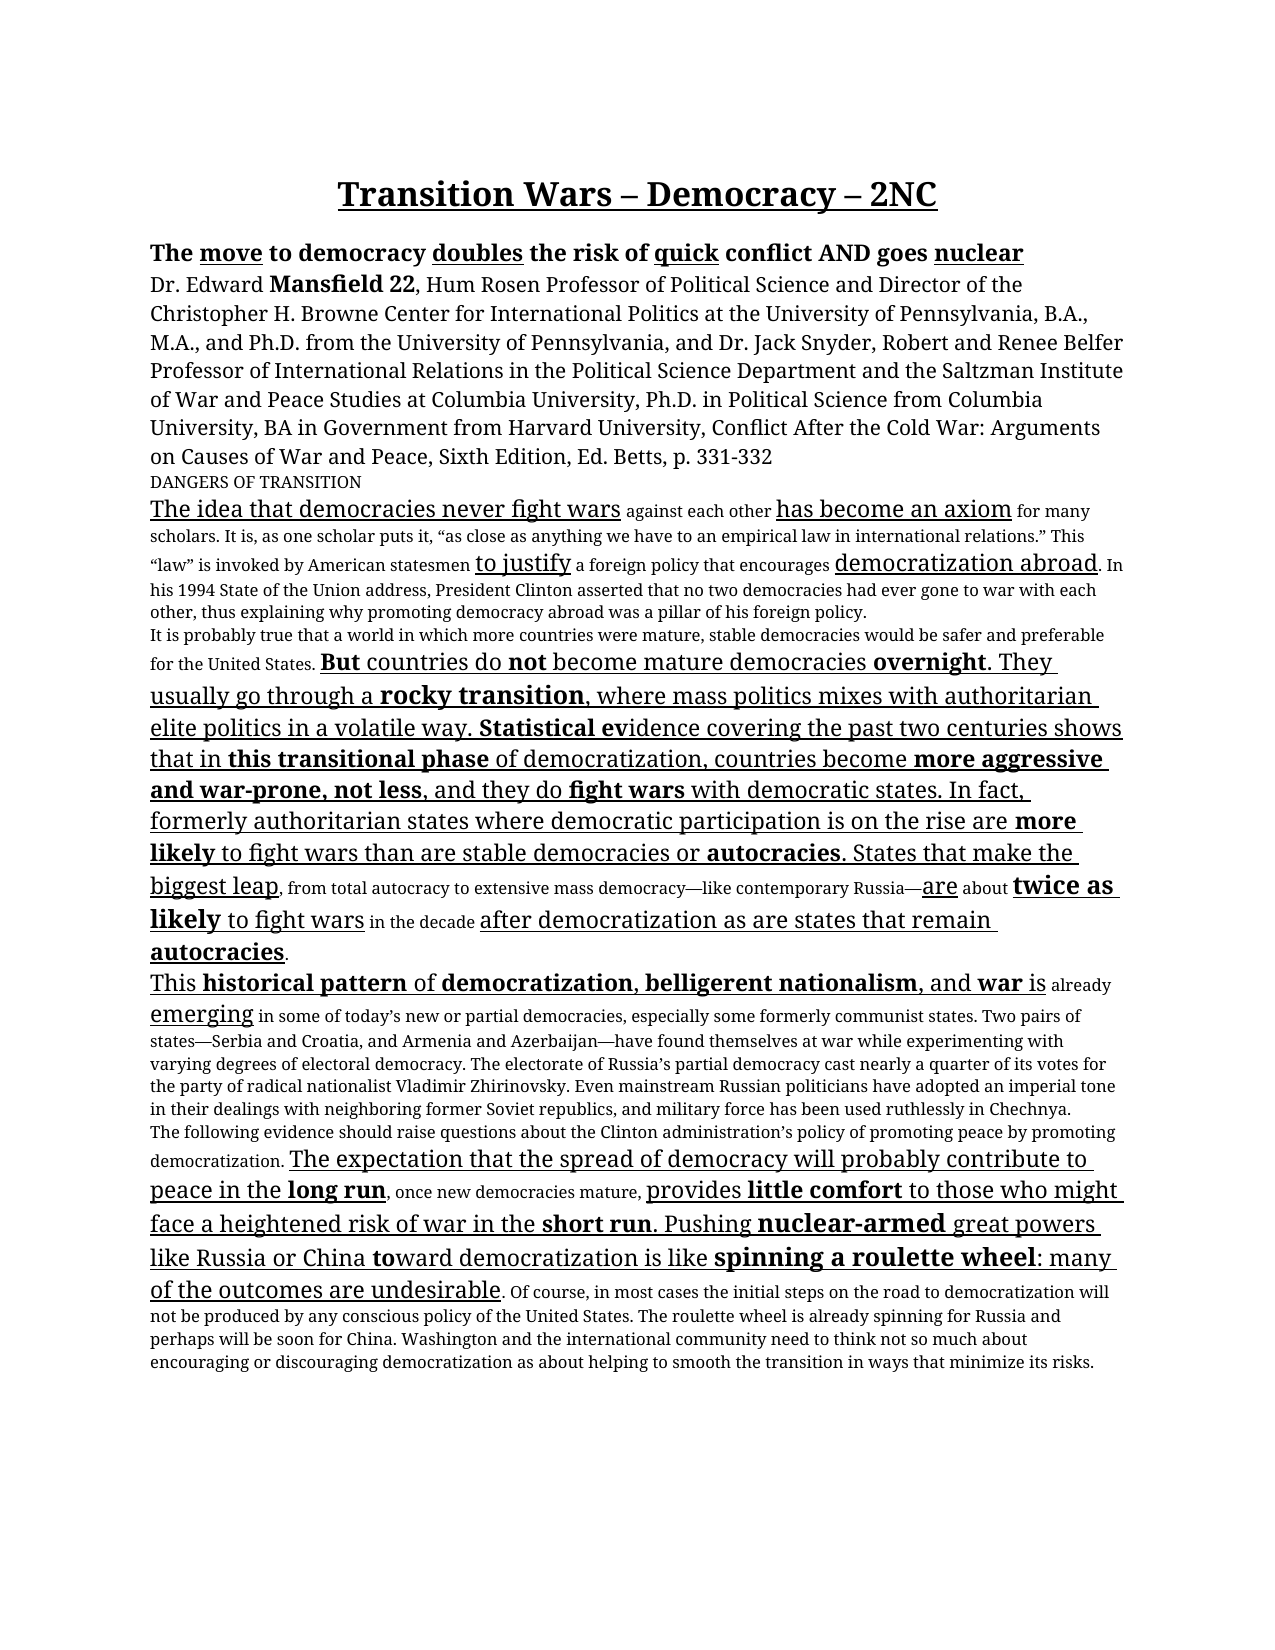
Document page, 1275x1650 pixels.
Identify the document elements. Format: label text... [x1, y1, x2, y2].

text This historical pattern of democratization, belligerent nationalism, and war is already emerging in some of today’s new or partial democracies, especially some formerly communist states. Two pairs of states—Serbia and Croatia, and Armenia and Azerbaijan—have found themselves at war while experimenting with varying degrees of electoral democracy. The electorate of Russia’s partial democracy cast nearly a quarter of its votes for the party of radical nationalist Vladimir Zhirinovsky. Even mainstream Russian politicians have adopted an imperial tone in their dealings with neighboring former Soviet republics, and military force has been used ruthlessly in Chechnya. [150, 967, 1125, 1121]
text The idea that democracies never fight wars against each other has become an axiom for many scholars. It is, as one scholar puts it, “as close as anything we have to an empirical law in international relations.” This “law” is invoked by American statesmen to justify a foreign policy that encourages democratization abroad. In his 1994 State of the Union address, President Clinton asserted that no two democracies had ever gone to war with each other, thus explaining why promoting democracy abroad was a pillar of his foreign policy. [150, 493, 1125, 623]
text The following evidence should raise questions about the Clinton administration’s policy of promoting peace by promoting democratization. The expectation that the spread of democracy will probably contribute to peace in the long run, once new democracies mature, provides little comfort to those who might face a heightened risk of war in the short run. Pushing nuclear-armed great powers like Russia or China toward democratization is like spinning a roulette wheel: many of the outcomes are undesirable. Of course, in most cases the initial steps on the road to democratization will not be produced by any conscious policy of the United States. The roulette wheel is already spinning for Russia and perhaps will be soon for China. Washington and the international community need to think not so much about encouraging or discouraging democratization as about helping to smooth the transition in ways that minimize its risks. [150, 1121, 1125, 1373]
subtitle Transition Wars – Democracy – 2NC [150, 171, 1125, 216]
subtitle The move to democracy doubles the risk of quick conflict AND goes nuclear [150, 237, 1125, 268]
text It is probably true that a world in which more countries were mature, stable democracies would be safer and preferable for the United States. But countries do not become mature democracies overnight. They usually go through a rocky transition, where mass politics mixes with authoritarian elite politics in a volatile way. Statistical evidence covering the past two centuries shows that in this transitional phase of democratization, countries become more aggressive and war-prone, not less, and they do fight wars with democratic states. In fact, formerly authoritarian states where democratic participation is on the rise are more likely to fight wars than are stable democracies or autocracies. States that make the biggest leap, from total autocracy to extensive mass democracy—like contemporary Russia—are about twice as likely to fight wars in the decade after democratization as are states that remain autocracies. [150, 623, 1125, 967]
text DANGERS OF TRANSITION [150, 470, 1125, 493]
text Dr. Edward Mansfield 22, Hum Rosen Professor of Political Science and Director of the Christopher H. Browne Center for International Politics at the University of Pennsylvania, B.A., M.A., and Ph.D. from the University of Pennsylvania, and Dr. Jack Snyder, Robert and Renee Belfer Professor of International Relations in the Political Science Department and the Saltzman Institute of War and Peace Studies at Columbia University, Ph.D. in Political Science from Columbia University, BA in Government from Harvard University, Conflict After the Cold War: Arguments on Causes of War and Peace, Sixth Edition, Ed. Betts, p. 331-332 [150, 268, 1125, 470]
